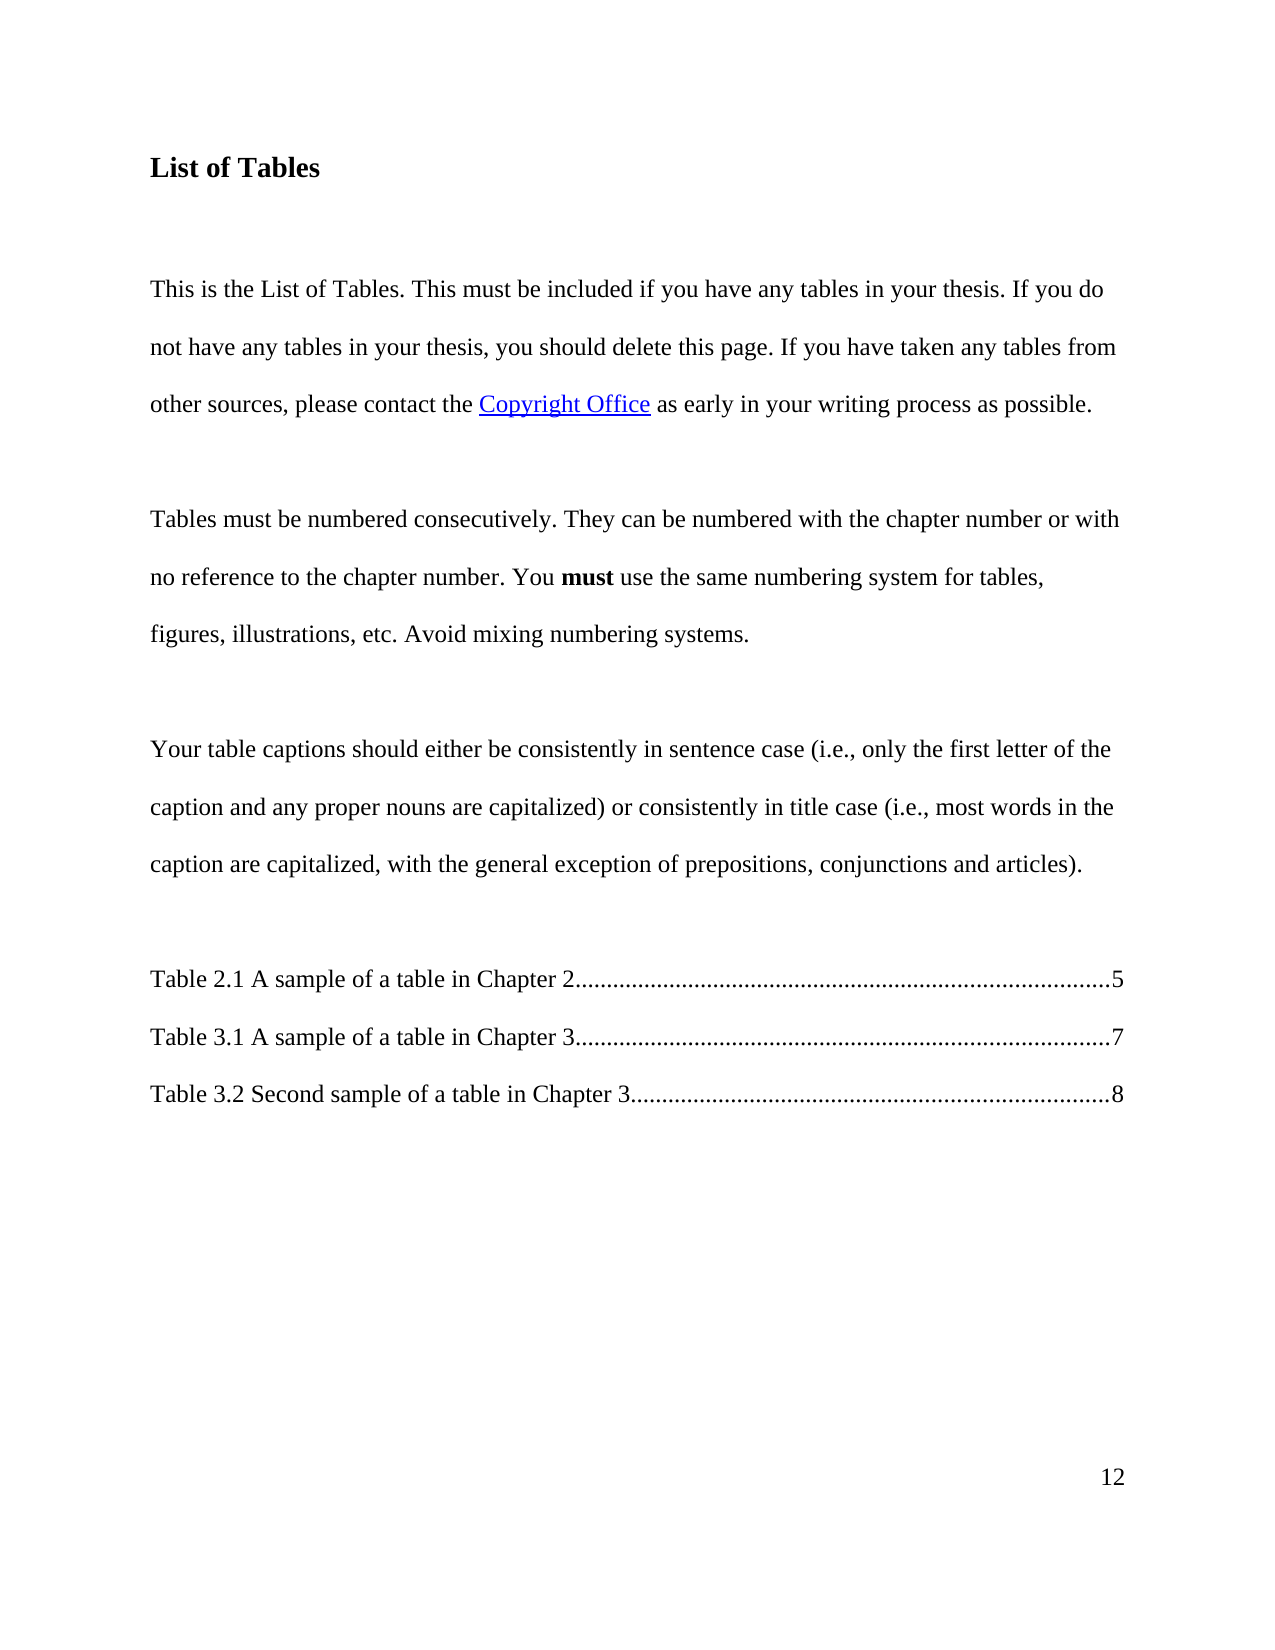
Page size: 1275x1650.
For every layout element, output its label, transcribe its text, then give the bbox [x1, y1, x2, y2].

text Table 3.2 Second sample of a table in Chapter 3 8 [150, 1079, 1125, 1108]
text Your table captions should either be consistently in sentence case (i.e., only the first letter of the caption and any proper nouns are capitalized) or consistently in title case (i.e., most words in the caption are capitalized, with the general exception of prepositions, conjunctions and articles). [150, 734, 1125, 878]
text Table 3.1 A sample of a table in Chapter 3 7 [150, 1022, 1125, 1051]
text This is the List of Tables. This must be included if you have any tables in your thesis. If you do not have any tables in your thesis, you should delete this page. If you have taken any tables from other sources, please contact the Copyright Office as early in your writing process as possible. [150, 274, 1125, 418]
subtitle List of Tables [150, 150, 1125, 183]
text Tables must be numbered consecutively. They can be numbered with the chapter number or with no reference to the chapter number. You must use the same numbering system for tables, figures, illustrations, etc. Avoid mixing numbering systems. [150, 504, 1125, 648]
text Table 2.1 A sample of a table in Chapter 2 5 [150, 964, 1125, 993]
